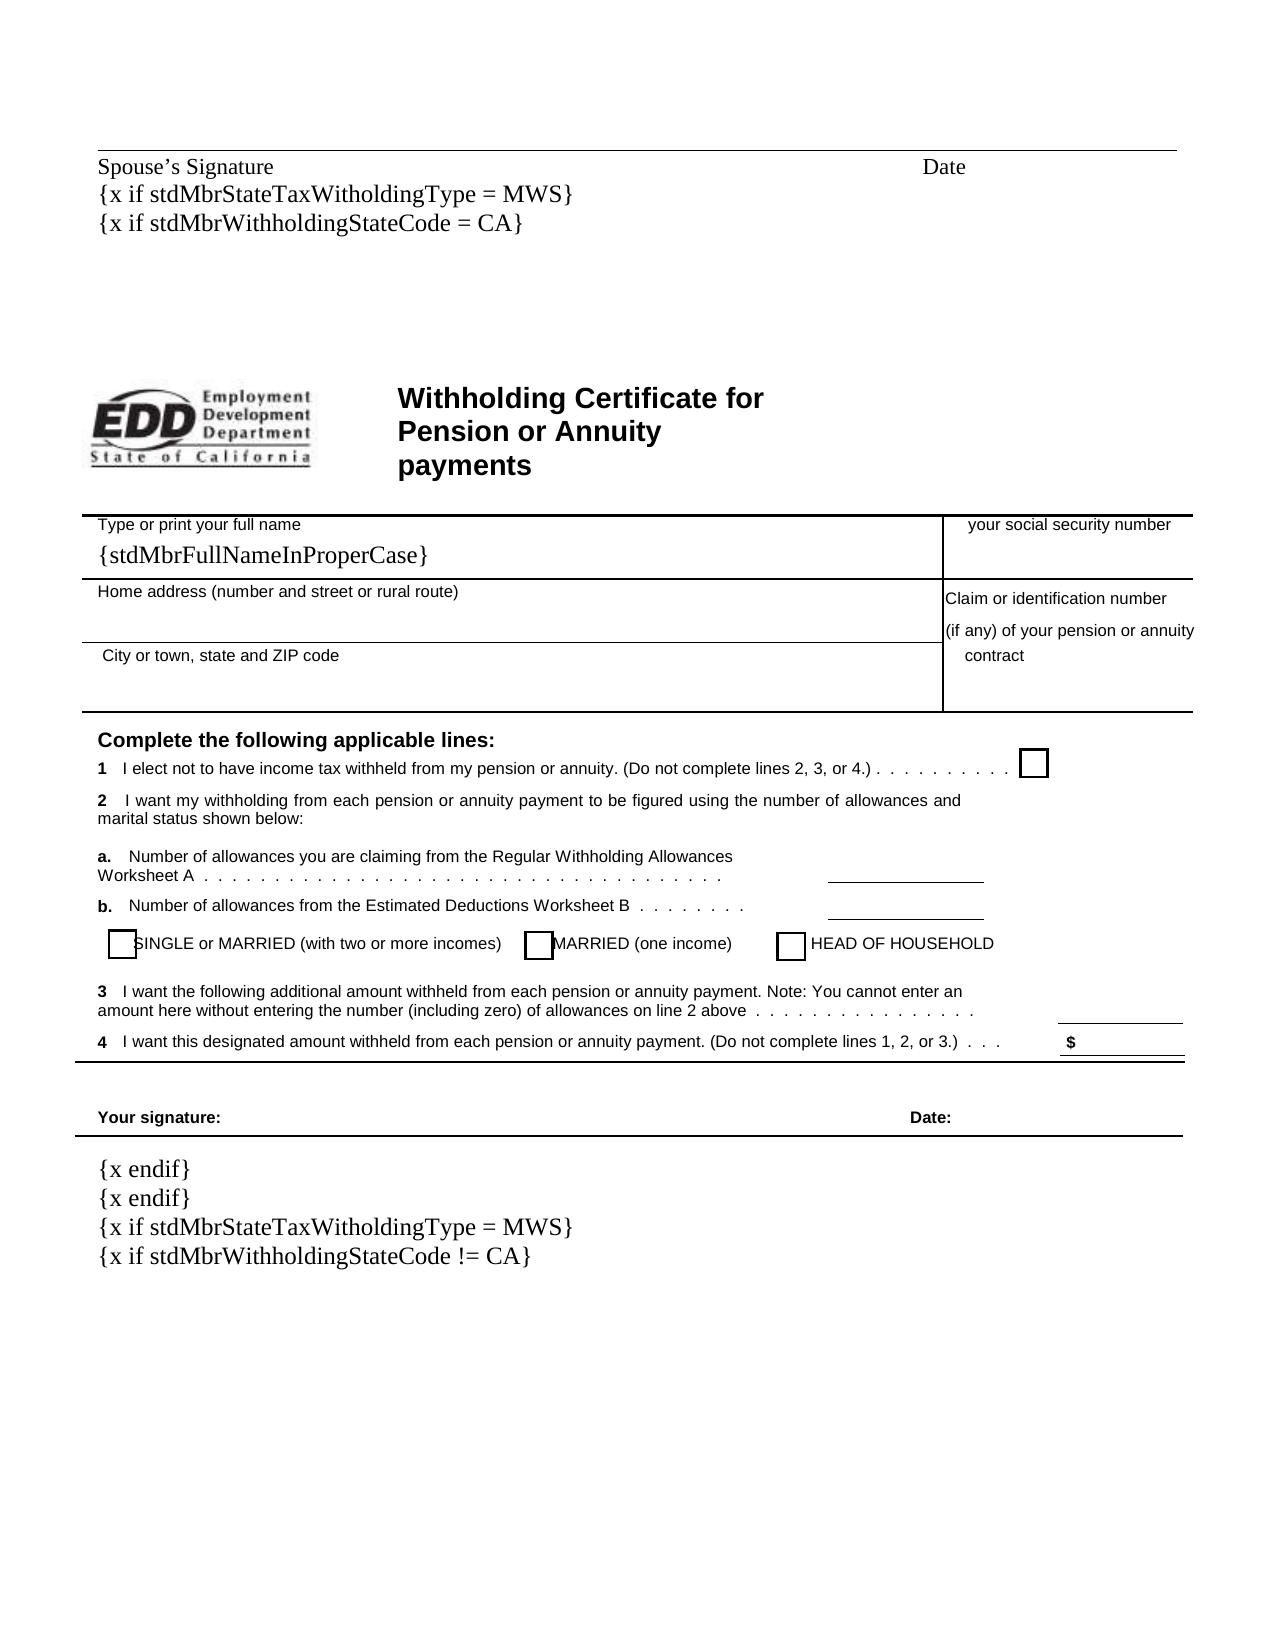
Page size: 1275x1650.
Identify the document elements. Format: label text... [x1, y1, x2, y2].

text Type or print your full name your social security number [97, 515, 1275, 534]
text 4 I want this designated amount withheld from each pension or annuity payment. (Do not complete lines 1, 2, or 3.) . . . $ [97, 1032, 1179, 1051]
text 2 I want my withholding from each pension or annuity payment to be figured using the number of allowances and marital status shown below: [97, 791, 961, 828]
text {x endif} [97, 1183, 1177, 1212]
text Worksheet A . . . . . . . . . . . . . . . . . . . . . . . . . . . . . . . . . . . . . [97, 863, 1179, 884]
text 3 I want the following additional amount withheld from each pension or annuity payment. Note: You cannot enter an [97, 982, 1179, 1001]
text {x endif} [97, 1154, 1177, 1183]
text {x if stdMbrWithholdingStateCode != CA} [97, 1241, 1177, 1269]
text Withholding Certificate for Pension or Annuity payments [397, 381, 772, 481]
text {stdMbrFullNameInProperCase} [97, 541, 1179, 569]
text 1 I elect not to have income tax withheld from my pension or annuity. (Do not complete lines 2, 3, or 4.) . . . . . . . . . . [97, 759, 1179, 778]
text Home address (number and street or rural route) Claim or identification number [97, 582, 1275, 608]
text a. Number of allowances you are claiming from the Regular Withholding Allowances [97, 846, 1179, 863]
text (if any) of your pension or annuity [97, 621, 1275, 640]
text amount here without entering the number (including zero) of allowances on line 2 above . . . . . . . . . . . . . . . . $ [97, 1001, 1041, 1020]
text {x if stdMbrStateTaxWitholdingType = MWS} [97, 179, 1177, 208]
text City or town, state and ZIP code contract [97, 646, 1179, 665]
picture [81, 379, 319, 477]
text Complete the following applicable lines: [97, 726, 1179, 751]
text Your signature: Date: [97, 1107, 1179, 1126]
text {x if stdMbrStateTaxWitholdingType = MWS} [97, 1212, 1177, 1241]
text {x if stdMbrWithholdingStateCode = CA} [97, 208, 1177, 237]
text SINGLE or MARRIED (with two or more incomes) MARRIED (one income) HEAD OF HOUSEHOLD [97, 934, 996, 953]
text b. Number of allowances from the Estimated Deductions Worksheet B . . . . . . . . [97, 897, 1179, 915]
text Spouse’s Signature Date [97, 151, 1177, 179]
